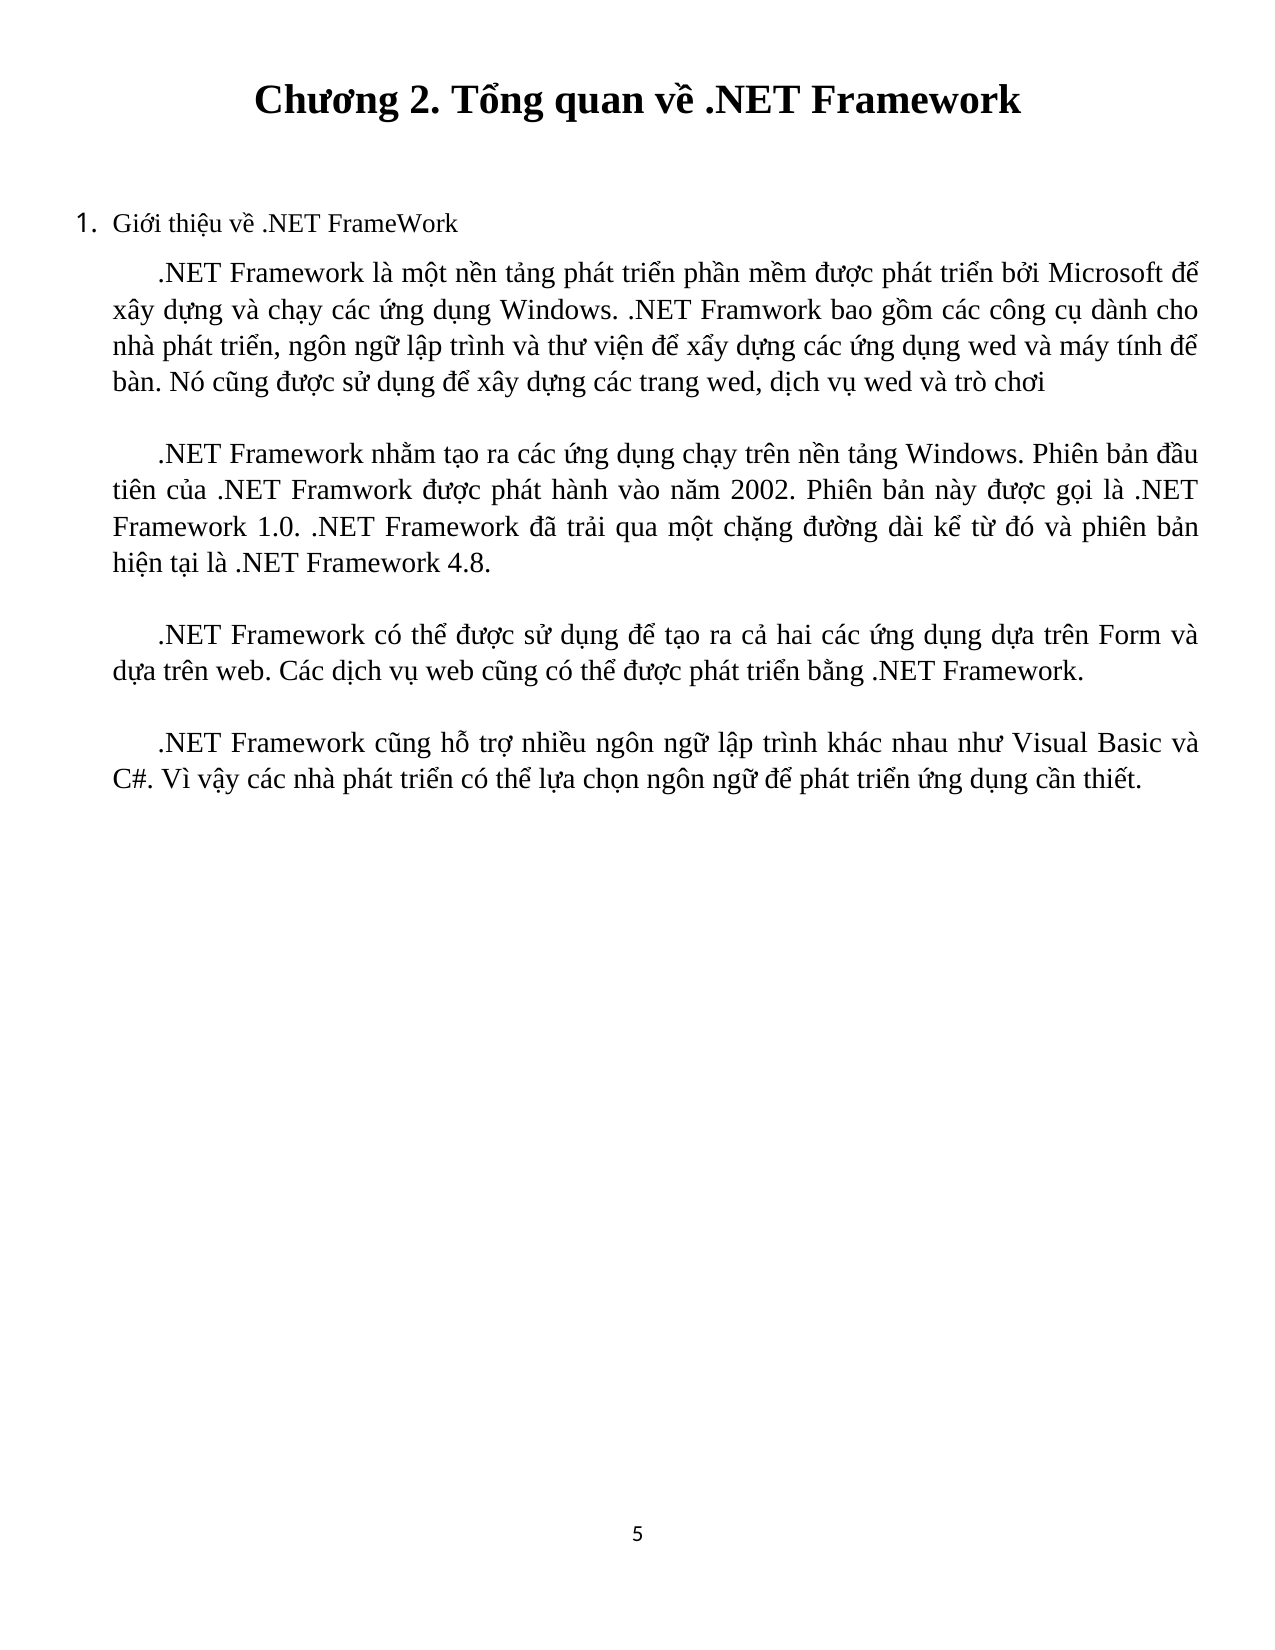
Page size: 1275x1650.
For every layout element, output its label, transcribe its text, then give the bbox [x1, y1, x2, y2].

list .NET Framework có thể được sử dụng để tạo ra cả hai các ứng dụng dựa trên Form và dựa trên web. Các dịch vụ web cũng có thể được phát triển bằng .NET Framework. [112, 617, 1200, 687]
subtitle Giới thiệu về .NET FrameWork [75, 203, 1200, 240]
subtitle Chương 2. Tổng quan về .NET Framework [75, 75, 1200, 123]
list .NET Framework cũng hỗ trợ nhiều ngôn ngữ lập trình khác nhau như Visual Basic và C#. Vì vậy các nhà phát triển có thể lựa chọn ngôn ngữ để phát triển ứng dụng cần thiết. [112, 726, 1200, 795]
list .NET Framework nhằm tạo ra các ứng dụng chạy trên nền tảng Windows. Phiên bản đầu tiên của .NET Framwork được phát hành vào năm 2002. Phiên bản này được gọi là .NET Framework 1.0. .NET Framework đã trải qua một chặng đường dài kể từ đó và phiên bản hiện tại là .NET Framework 4.8. [112, 436, 1200, 578]
list .NET Framework là một nền tảng phát triển phần mềm được phát triển bởi Microsoft để xây dựng và chạy các ứng dụng Windows. .NET Framwork bao gồm các công cụ dành cho nhà phát triển, ngôn ngữ lập trình và thư viện để xẩy dựng các ứng dụng wed và máy tính để bàn. Nó cũng được sử dụng để xây dựng các trang wed, dịch vụ wed và trò chơi [112, 256, 1200, 398]
